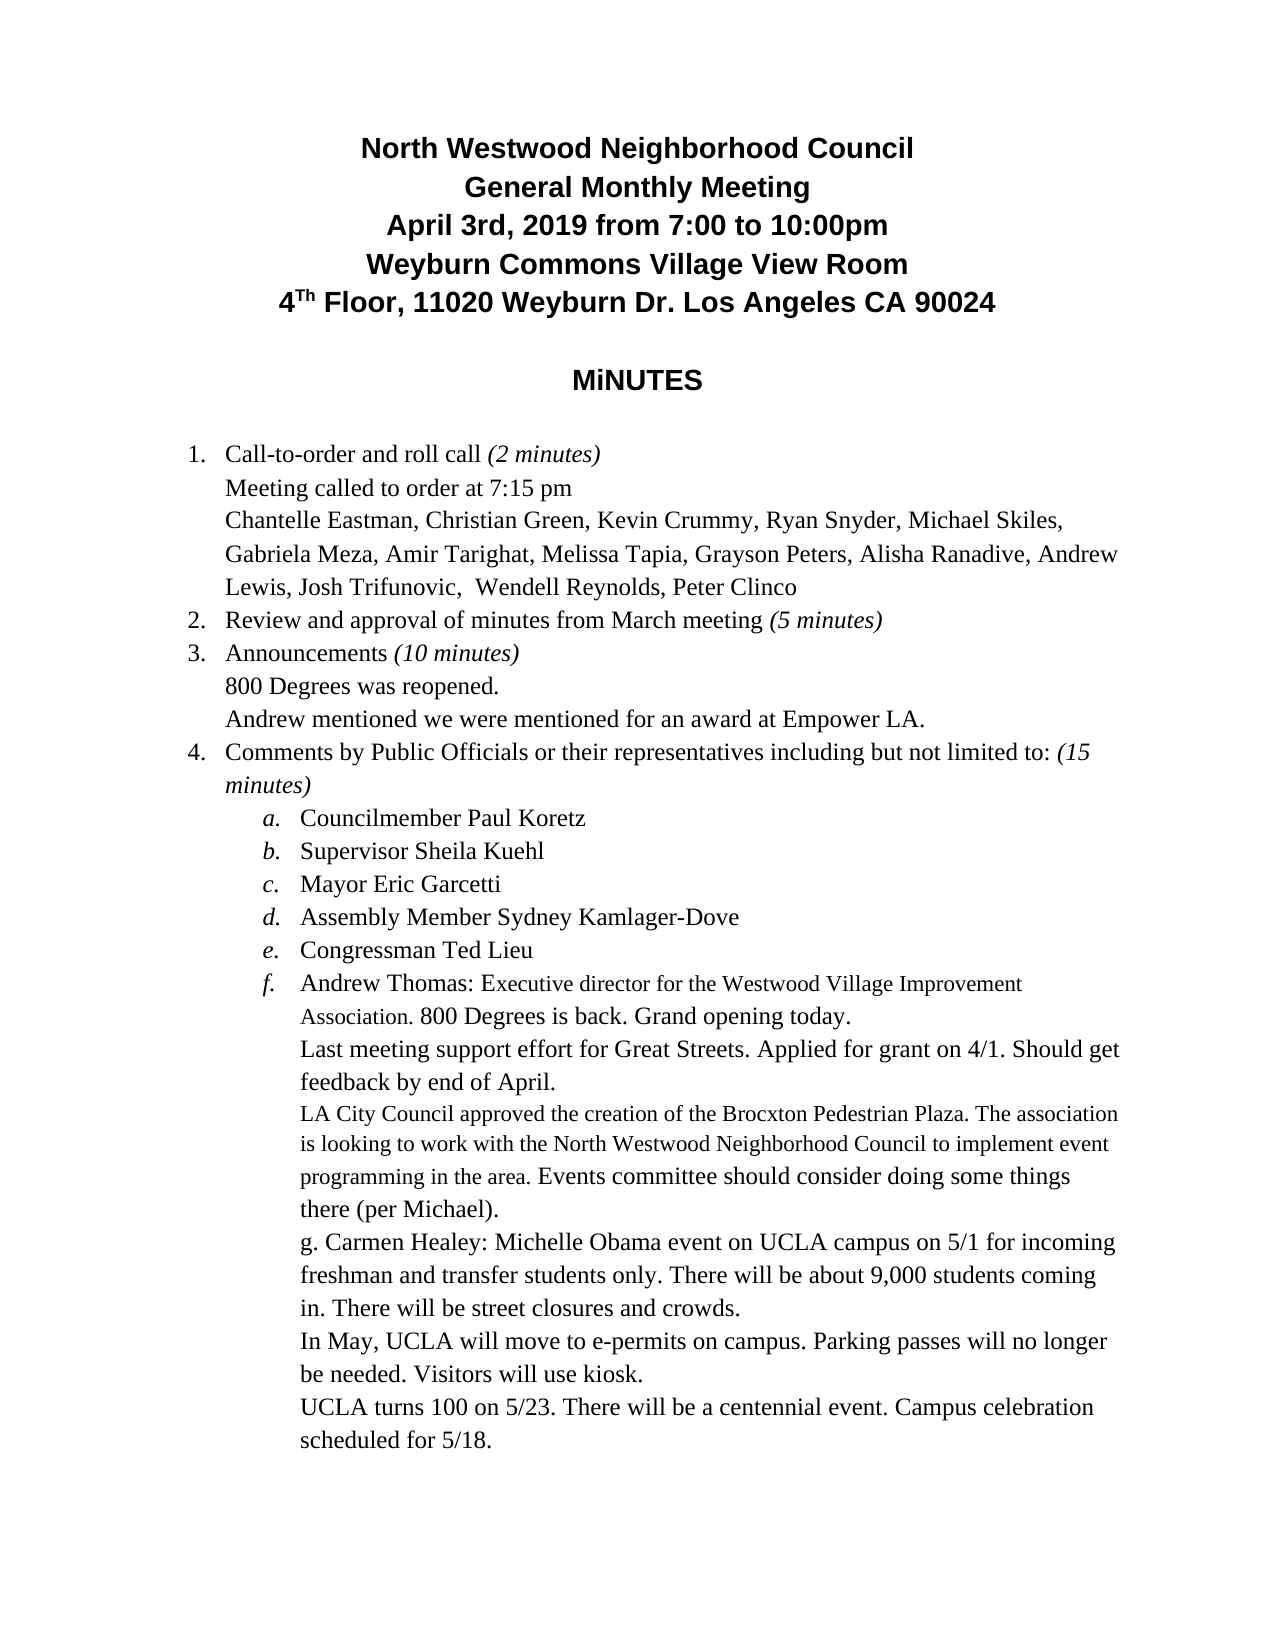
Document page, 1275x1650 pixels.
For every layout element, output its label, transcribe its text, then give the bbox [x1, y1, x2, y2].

text LA City Council approved the creation of the Brocxton Pedestrian Plaza. The association is looking to work with the North Westwood Neighborhood Council to implement event programming in the area. Events committee should consider doing some things there (per Michael). [300, 1100, 1125, 1223]
list Councilmember Paul Koretz [262, 803, 1125, 832]
text North Westwood Neighborhood Council [150, 131, 1125, 165]
text Meeting called to order at 7:15 pm [225, 473, 1125, 501]
text 800 Degrees was reopened. [225, 671, 1125, 699]
text MiNUTES [150, 362, 1125, 396]
list Announcements (10 minutes) [187, 638, 1125, 666]
list Comments by Public Officials or their representatives including but not limited to: (15 minutes) [187, 737, 1125, 798]
text In May, UCLA will move to e-permits on campus. Parking passes will no longer be needed. Visitors will use kiosk. [300, 1326, 1125, 1388]
list Andrew Thomas: Executive director for the Westwood Village Improvement Association. 800 Degrees is back. Grand opening today. [262, 968, 1125, 1030]
text 4Th Floor, 11020 Weyburn Dr. Los Angeles CA 90024 [150, 285, 1125, 319]
text Andrew mentioned we were mentioned for an award at Empower LA. [225, 704, 1125, 732]
text Weyburn Commons Village View Room [150, 247, 1125, 280]
list Supervisor Sheila Kuehl [262, 836, 1125, 864]
list Assembly Member Sydney Kamlager-Dove [262, 902, 1125, 931]
list Congressman Ted Lieu [262, 935, 1125, 964]
text General Monthly Meeting [150, 170, 1125, 203]
text UCLA turns 100 on 5/23. There will be a centennial event. Campus celebration scheduled for 5/18. [300, 1392, 1125, 1454]
text g. Carmen Healey: Michelle Obama event on UCLA campus on 5/1 for incoming freshman and transfer students only. There will be about 9,000 students coming in. There will be street closures and crowds. [300, 1227, 1125, 1322]
list Review and approval of minutes from March meeting (5 minutes) [187, 605, 1125, 633]
text Chantelle Eastman, Christian Green, Kevin Crummy, Ryan Snyder, Michael Skiles, Gabriela Meza, Amir Tarighat, Melissa Tapia, Grayson Peters, Alisha Ranadive, Andrew Lewis, Josh Trifunovic, Wendell Reynolds, Peter Clinco [225, 506, 1125, 600]
text April 3rd, 2019 from 7:00 to 10:00pm [150, 208, 1125, 242]
list Call-to-order and roll call (2 minutes) [187, 439, 1125, 468]
text Last meeting support effort for Great Streets. Applied for grant on 4/1. Should get feedback by end of April. [300, 1034, 1125, 1096]
list Mayor Eric Garcetti [262, 869, 1125, 898]
